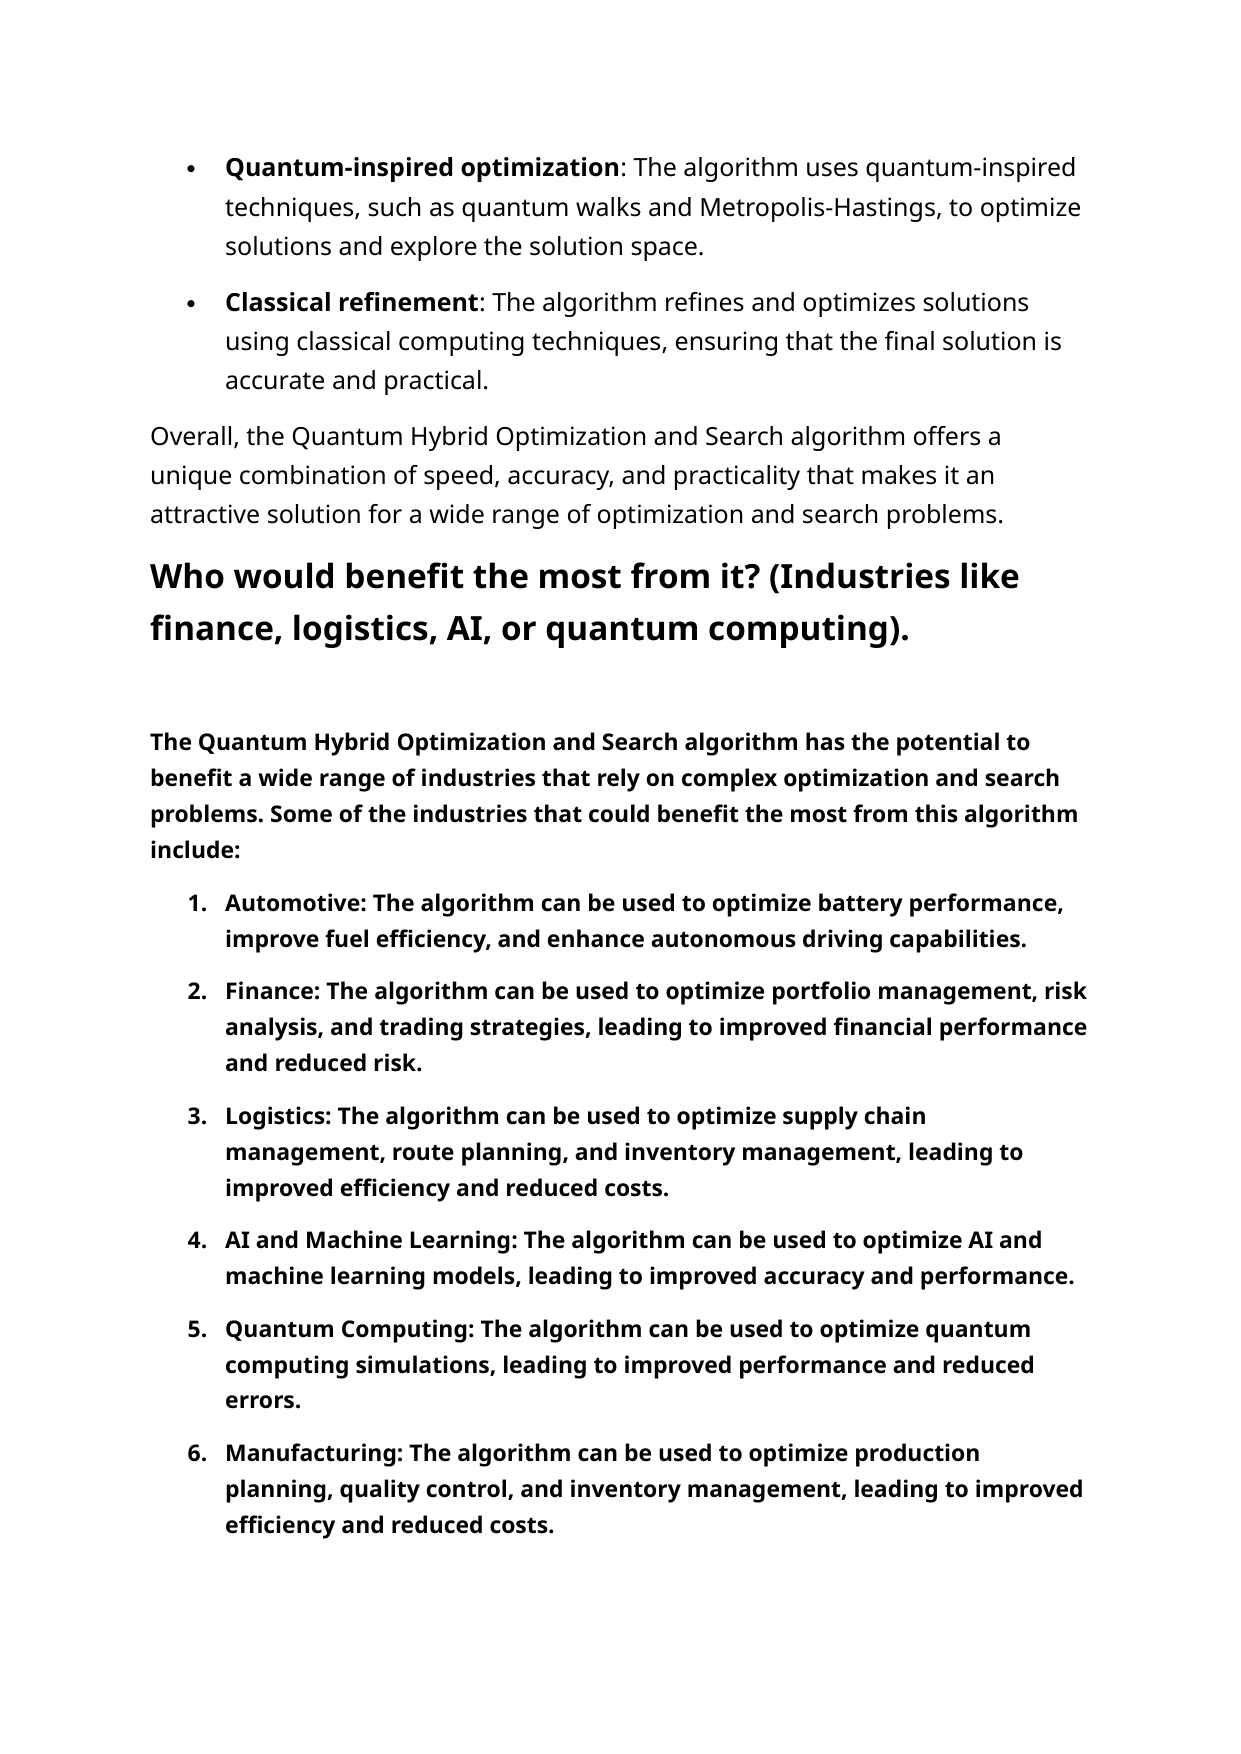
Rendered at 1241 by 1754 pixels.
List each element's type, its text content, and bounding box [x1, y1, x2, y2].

list Quantum Computing: The algorithm can be used to optimize quantum computing simulations, leading to improved performance and reduced errors. [187, 1313, 1090, 1416]
list Quantum-inspired optimization: The algorithm uses quantum-inspired techniques, such as quantum walks and Metropolis-Hastings, to optimize solutions and explore the solution space. [187, 150, 1090, 262]
text Overall, the Quantum Hybrid Optimization and Search algorithm offers a unique combination of speed, accuracy, and practicality that makes it an attractive solution for a wide range of optimization and search problems. [150, 418, 1090, 531]
list Logistics: The algorithm can be used to optimize supply chain management, route planning, and inventory management, leading to improved efficiency and reduced costs. [187, 1099, 1090, 1203]
list Manufacturing: The algorithm can be used to optimize production planning, quality control, and inventory management, leading to improved efficiency and reduced costs. [187, 1437, 1090, 1540]
list AI and Machine Learning: The algorithm can be used to optimize AI and machine learning models, leading to improved accuracy and performance. [187, 1224, 1090, 1291]
list Classical refinement: The algorithm refines and optimizes solutions using classical computing techniques, ensuring that the final solution is accurate and practical. [187, 284, 1090, 397]
list Finance: The algorithm can be used to optimize portfolio management, risk analysis, and trading strategies, leading to improved financial performance and reduced risk. [187, 975, 1090, 1078]
text Who would benefit the most from it? (Industries like finance, logistics, AI, or quantum computing). [150, 552, 1090, 650]
list Automotive: The algorithm can be used to optimize battery performance, improve fuel efficiency, and enhance autonomous driving capabilities. [187, 887, 1090, 954]
text The Quantum Hybrid Optimization and Search algorithm has the potential to benefit a wide range of industries that rely on complex optimization and search problems. Some of the industries that could benefit the most from this algorithm include: [150, 726, 1090, 865]
